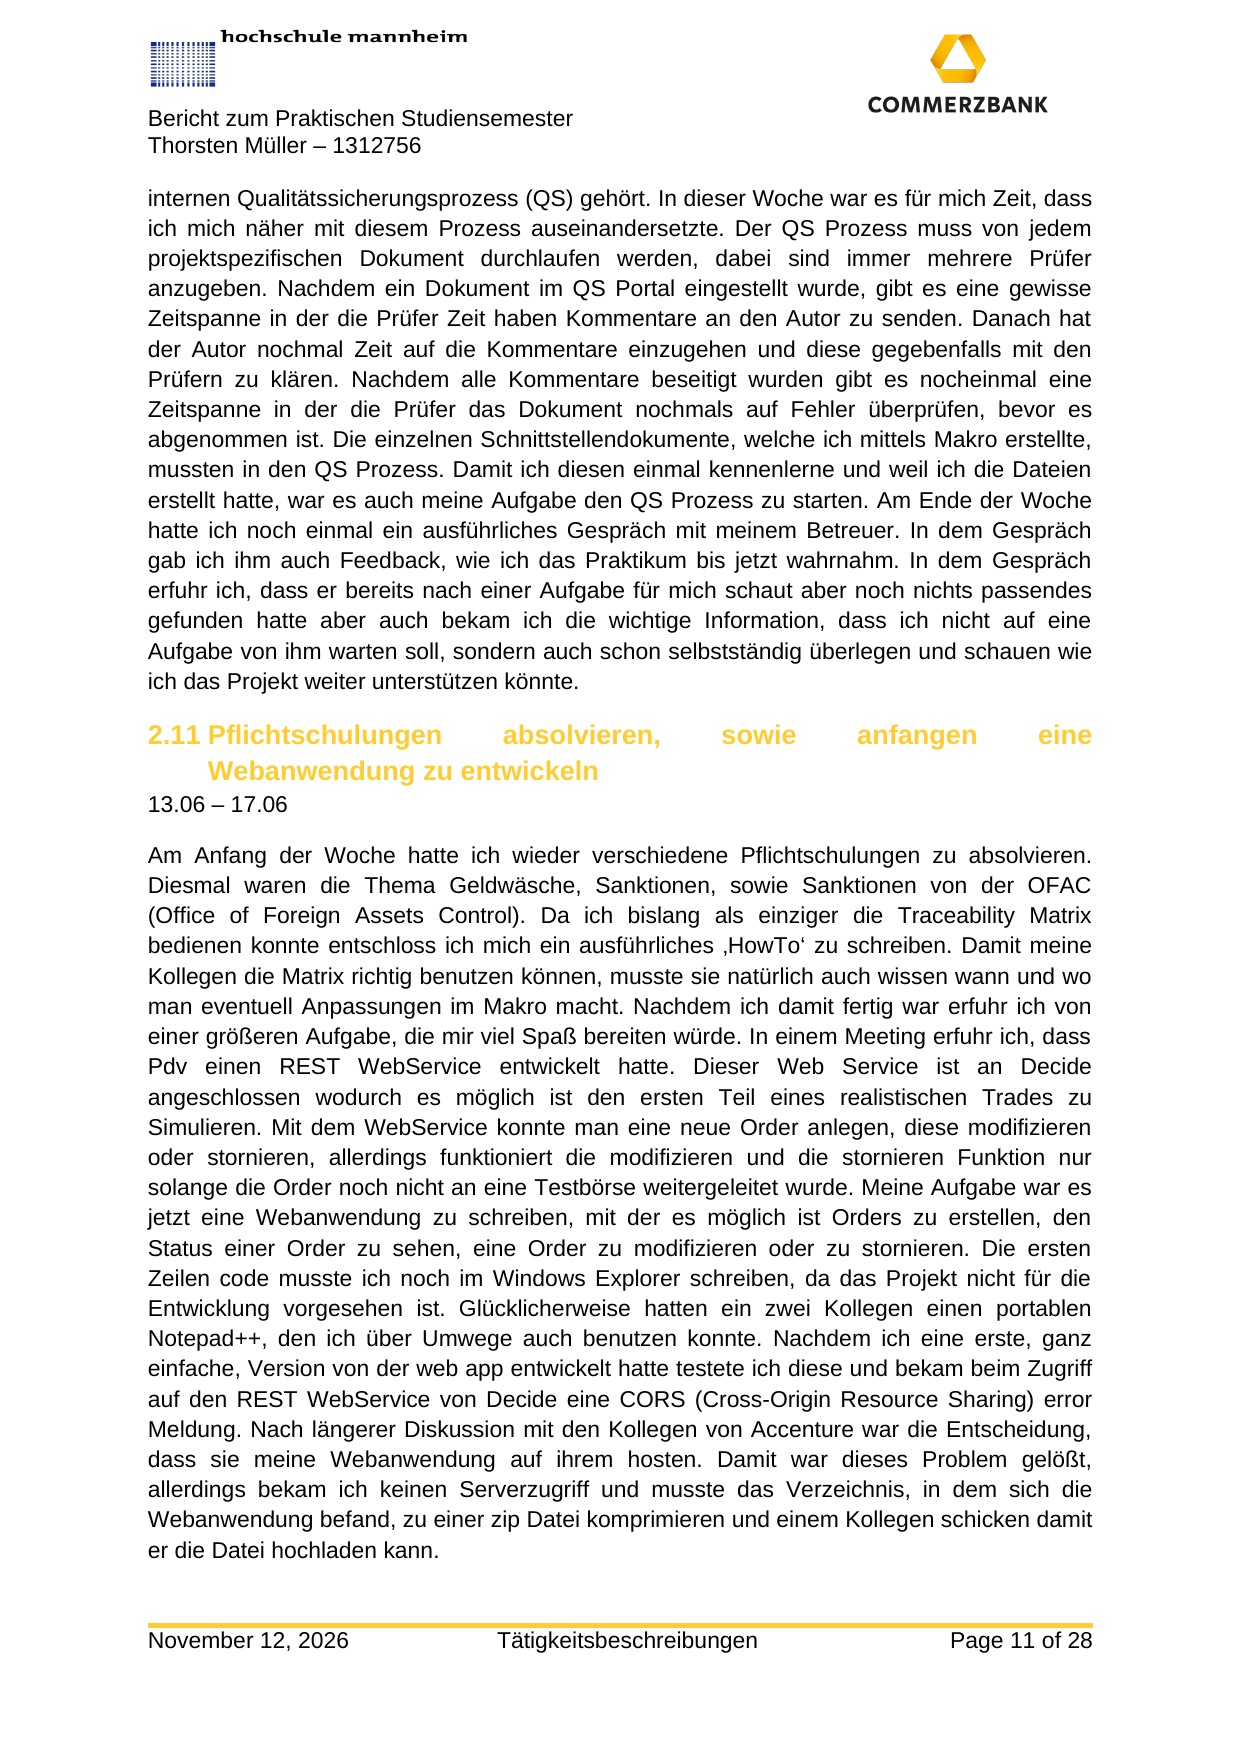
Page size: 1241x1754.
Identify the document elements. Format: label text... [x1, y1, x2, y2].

text 13.06 – 17.06 [148, 791, 1093, 817]
subtitle Pflichtschulungen absolvieren, sowie anfangen eine Webanwendung zu entwickeln [148, 719, 1093, 786]
text Am Anfang der Woche hatte ich wieder verschiedene Pflichtschulungen zu absolvieren. Diesmal waren die Thema Geldwäsche, Sanktionen, sowie Sanktionen von der OFAC (Office of Foreign Assets Control). Da ich bislang als einziger die Traceability Matrix bedienen konnte entschloss ich mich ein ausführliches ‚HowTo‘ zu schreiben. Damit meine Kollegen die Matrix richtig benutzen können, musste sie natürlich auch wissen wann und wo man eventuell Anpassungen im Makro macht. Nachdem ich damit fertig war erfuhr ich von einer größeren Aufgabe, die mir viel Spaß bereiten würde. In einem Meeting erfuhr ich, dass Pdv einen REST WebService entwickelt hatte. Dieser Web Service ist an Decide angeschlossen wodurch es möglich ist den ersten Teil eines realistischen Trades zu Simulieren. Mit dem WebService konnte man eine neue Order anlegen, diese modifizieren oder stornieren, allerdings funktioniert die modifizieren und die stornieren Funktion nur solange die Order noch nicht an eine Testbörse weitergeleitet wurde. Meine Aufgabe war es jetzt eine Webanwendung zu schreiben, mit der es möglich ist Orders zu erstellen, den Status einer Order zu sehen, eine Order zu modifizieren oder zu stornieren. Die ersten Zeilen code musste ich noch im Windows Explorer schreiben, da das Projekt nicht für die Entwicklung vorgesehen ist. Glücklicherweise hatten ein zwei Kollegen einen portablen Notepad++, den ich über Umwege auch benutzen konnte. Nachdem ich eine erste, ganz einfache, Version von der web app entwickelt hatte testete ich diese und bekam beim Zugriff auf den REST WebService von Decide eine CORS (Cross-Origin Resource Sharing) error Meldung. Nach längerer Diskussion mit den Kollegen von Accenture war die Entscheidung, dass sie meine Webanwendung auf ihrem hosten. Damit war dieses Problem gelößt, allerdings bekam ich keinen Serverzugriff und musste das Verzeichnis, in dem sich die Webanwendung befand, zu einer zip Datei komprimieren und einem Kollegen schicken damit er die Datei hochladen kann. [148, 842, 1093, 1563]
picture [825, 28, 1092, 118]
picture [148, 28, 469, 88]
